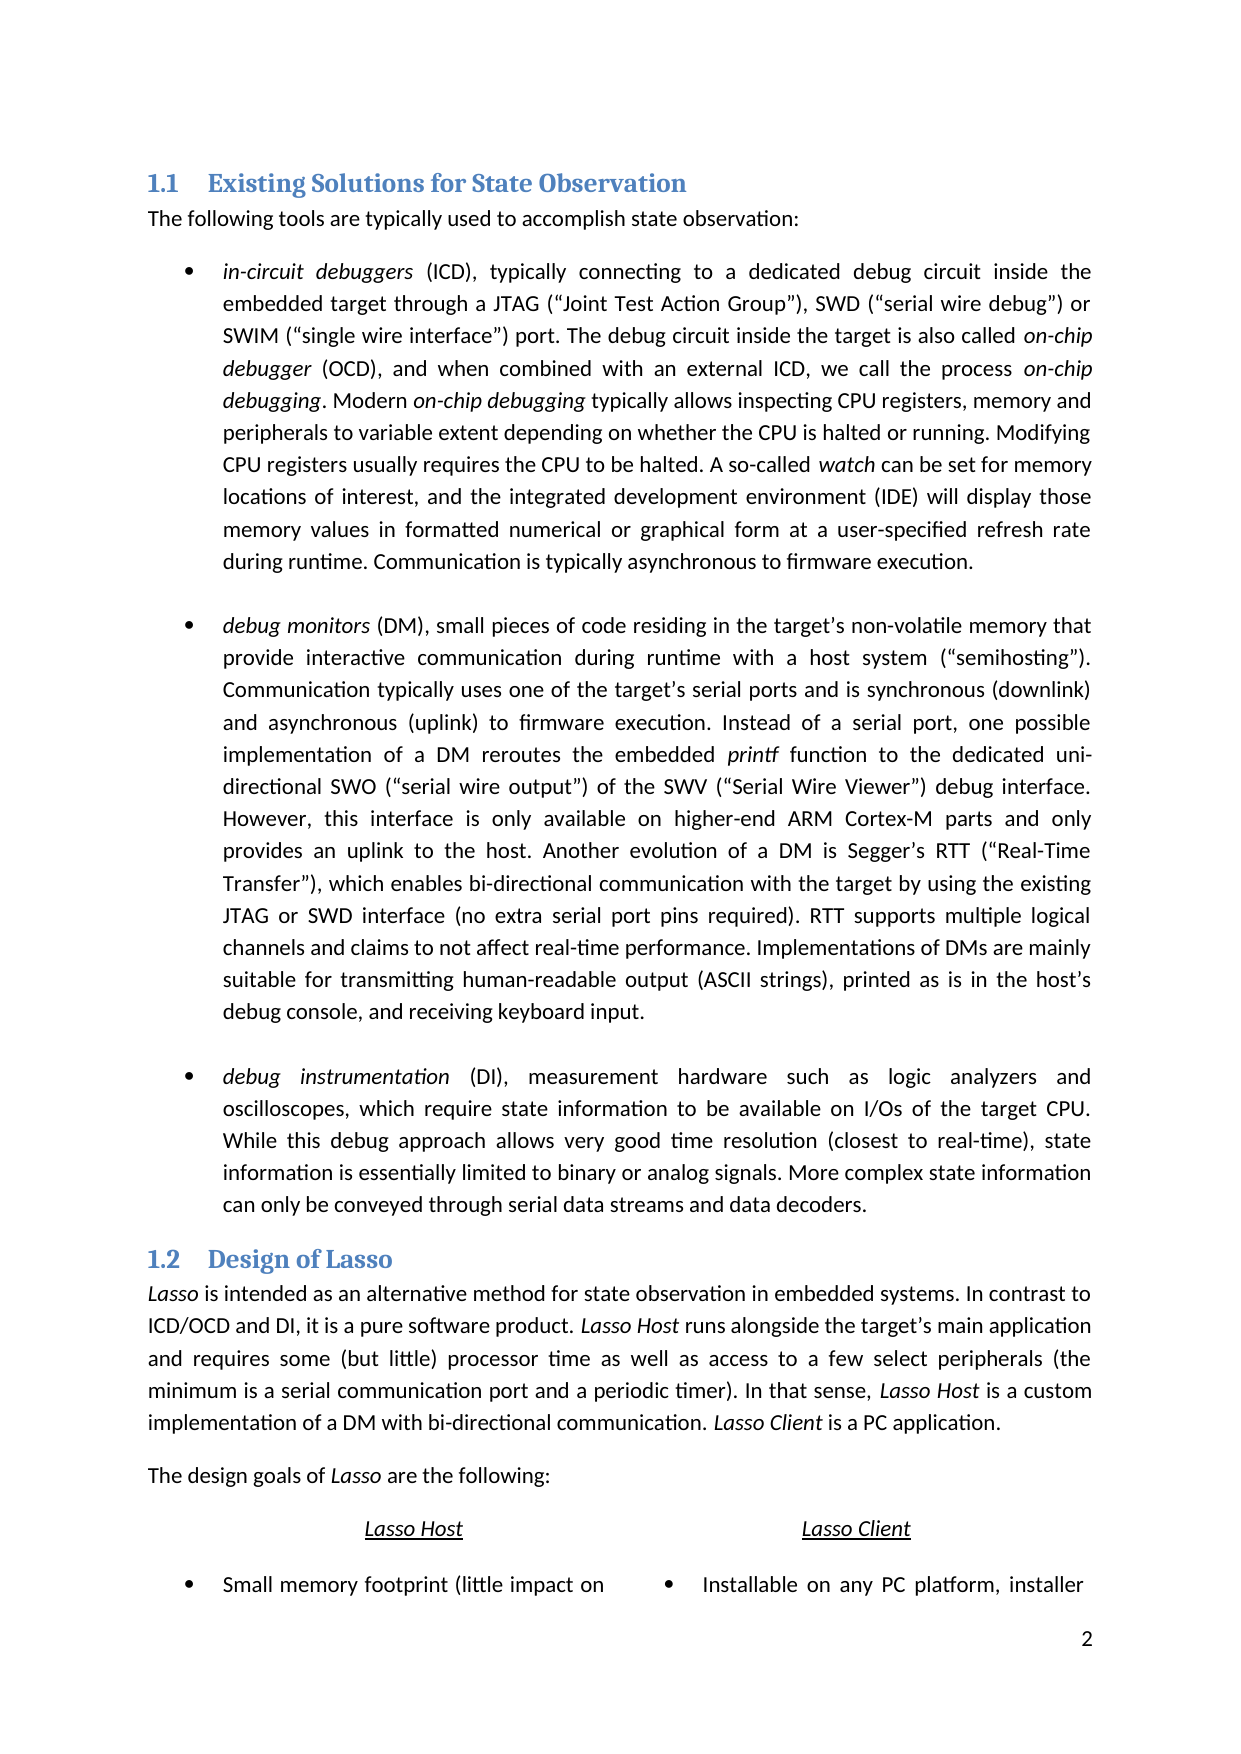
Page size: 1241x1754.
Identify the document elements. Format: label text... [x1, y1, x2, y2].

text The following tools are typically used to accomplish state observation: [148, 204, 1093, 232]
list debug monitors (DM), small pieces of code residing in the target’s non-volatile memory that provide interactive communication during runtime with a host system (“semihosting”). Communication typically uses one of the target’s serial ports and is synchronous (downlink) and asynchronous (uplink) to firmware execution. Instead of a serial port, one possible implementation of a DM reroutes the embedded printf function to the dedicated uni-directional SWO (“serial wire output”) of the SWV (“Serial Wire Viewer”) debug interface. However, this interface is only available on higher-end ARM Cortex-M parts and only provides an uplink to the host. Another evolution of a DM is Segger’s RTT (“Real-Time Transfer”), which enables bi-directional communication with the target by using the existing JTAG or SWD interface (no extra serial port pins required). RTT supports multiple logical channels and claims to not affect real-time performance. Implementations of DMs are mainly suitable for transmitting human-readable output (ASCII strings), printed as is in the host’s debug console, and receiving keyboard input. [185, 611, 1093, 1026]
subtitle Existing Solutions for State Observation [148, 168, 1093, 199]
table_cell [616, 1570, 1096, 1598]
table_header Lasso Host [136, 1514, 616, 1570]
list debug instrumentation (DI), measurement hardware such as logic analyzers and oscilloscopes, which require state information to be available on I/Os of the target CPU. While this debug approach allows very good time resolution (closest to real-time), state information is essentially limited to binary or analog signals. More complex state information can only be conveyed through serial data streams and data decoders. [185, 1062, 1093, 1219]
table_header Lasso Client [616, 1514, 1096, 1570]
text The design goals of Lasso are the following: [148, 1461, 1093, 1489]
text Lasso is intended as an alternative method for state observation in embedded systems. In contrast to ICD/OCD and DI, it is a pure software product. Lasso Host runs alongside the target’s main application and requires some (but little) processor time as well as access to a few select peripherals (the minimum is a serial communication port and a periodic timer). In that sense, Lasso Host is a custom implementation of a DM with bi-directional communication. Lasso Client is a PC application. [148, 1279, 1093, 1436]
list in-circuit debuggers (ICD), typically connecting to a dedicated debug circuit inside the embedded target through a JTAG (“Joint Test Action Group”), SWD (“serial wire debug”) or SWIM (“single wire interface”) port. The debug circuit inside the target is also called on-chip debugger (OCD), and when combined with an external ICD, we call the process on-chip debugging. Modern on-chip debugging typically allows inspecting CPU registers, memory and peripherals to variable extent depending on whether the CPU is halted or running. Modifying CPU registers usually requires the CPU to be halted. A so-called watch can be set for memory locations of interest, and the integrated development environment (IDE) will display those memory values in formatted numerical or graphical form at a user-specified refresh rate during runtime. Communication is typically asynchronous to firmware execution. [185, 257, 1093, 575]
subtitle Design of Lasso [148, 1244, 1093, 1275]
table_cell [136, 1570, 616, 1598]
